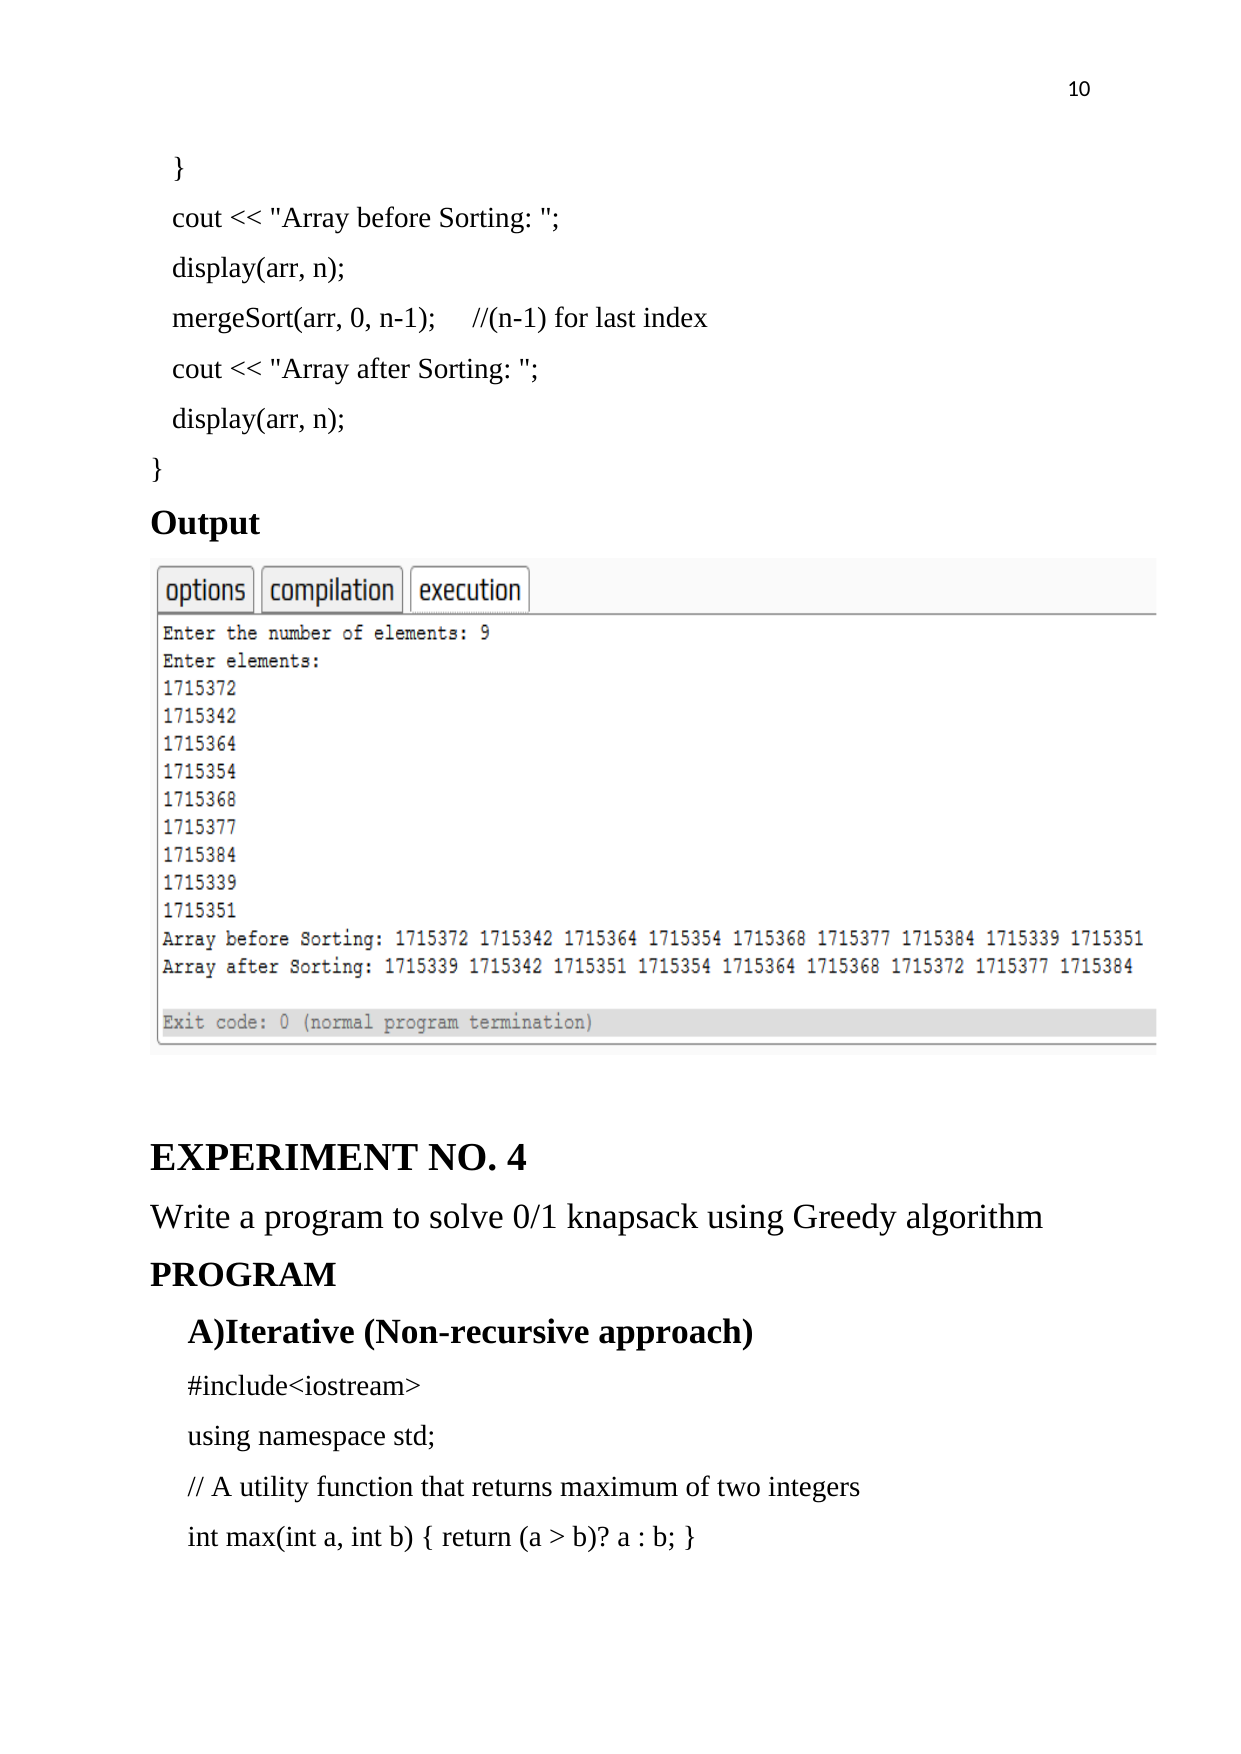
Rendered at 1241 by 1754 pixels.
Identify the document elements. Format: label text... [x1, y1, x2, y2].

text cout << "Array before Sorting: "; [150, 200, 1090, 234]
picture [150, 558, 1157, 1055]
text #include<iostream> [187, 1368, 1090, 1402]
text Output [150, 501, 1090, 542]
text mergeSort(arr, 0, n-1); //(n-1) for last index [150, 301, 1090, 334]
text // A utility function that returns maximum of two integers [187, 1469, 1090, 1502]
text int max(int a, int b) { return (a > b)? a : b; } [187, 1519, 1090, 1552]
text display(arr, n); [150, 250, 1090, 284]
text display(arr, n); [150, 401, 1090, 434]
text EXPERIMENT NO. 4 [150, 1134, 1090, 1179]
text PROGRAM [150, 1253, 1090, 1294]
text Write a program to solve 0/1 knapsack using Greedy algorithm [150, 1196, 1090, 1237]
list Iterative (Non-recursive approach) [187, 1311, 1090, 1352]
text } [150, 150, 1090, 183]
text using namespace std; [187, 1418, 1090, 1452]
text } [150, 451, 1090, 485]
text cout << "Array after Sorting: "; [150, 351, 1090, 384]
